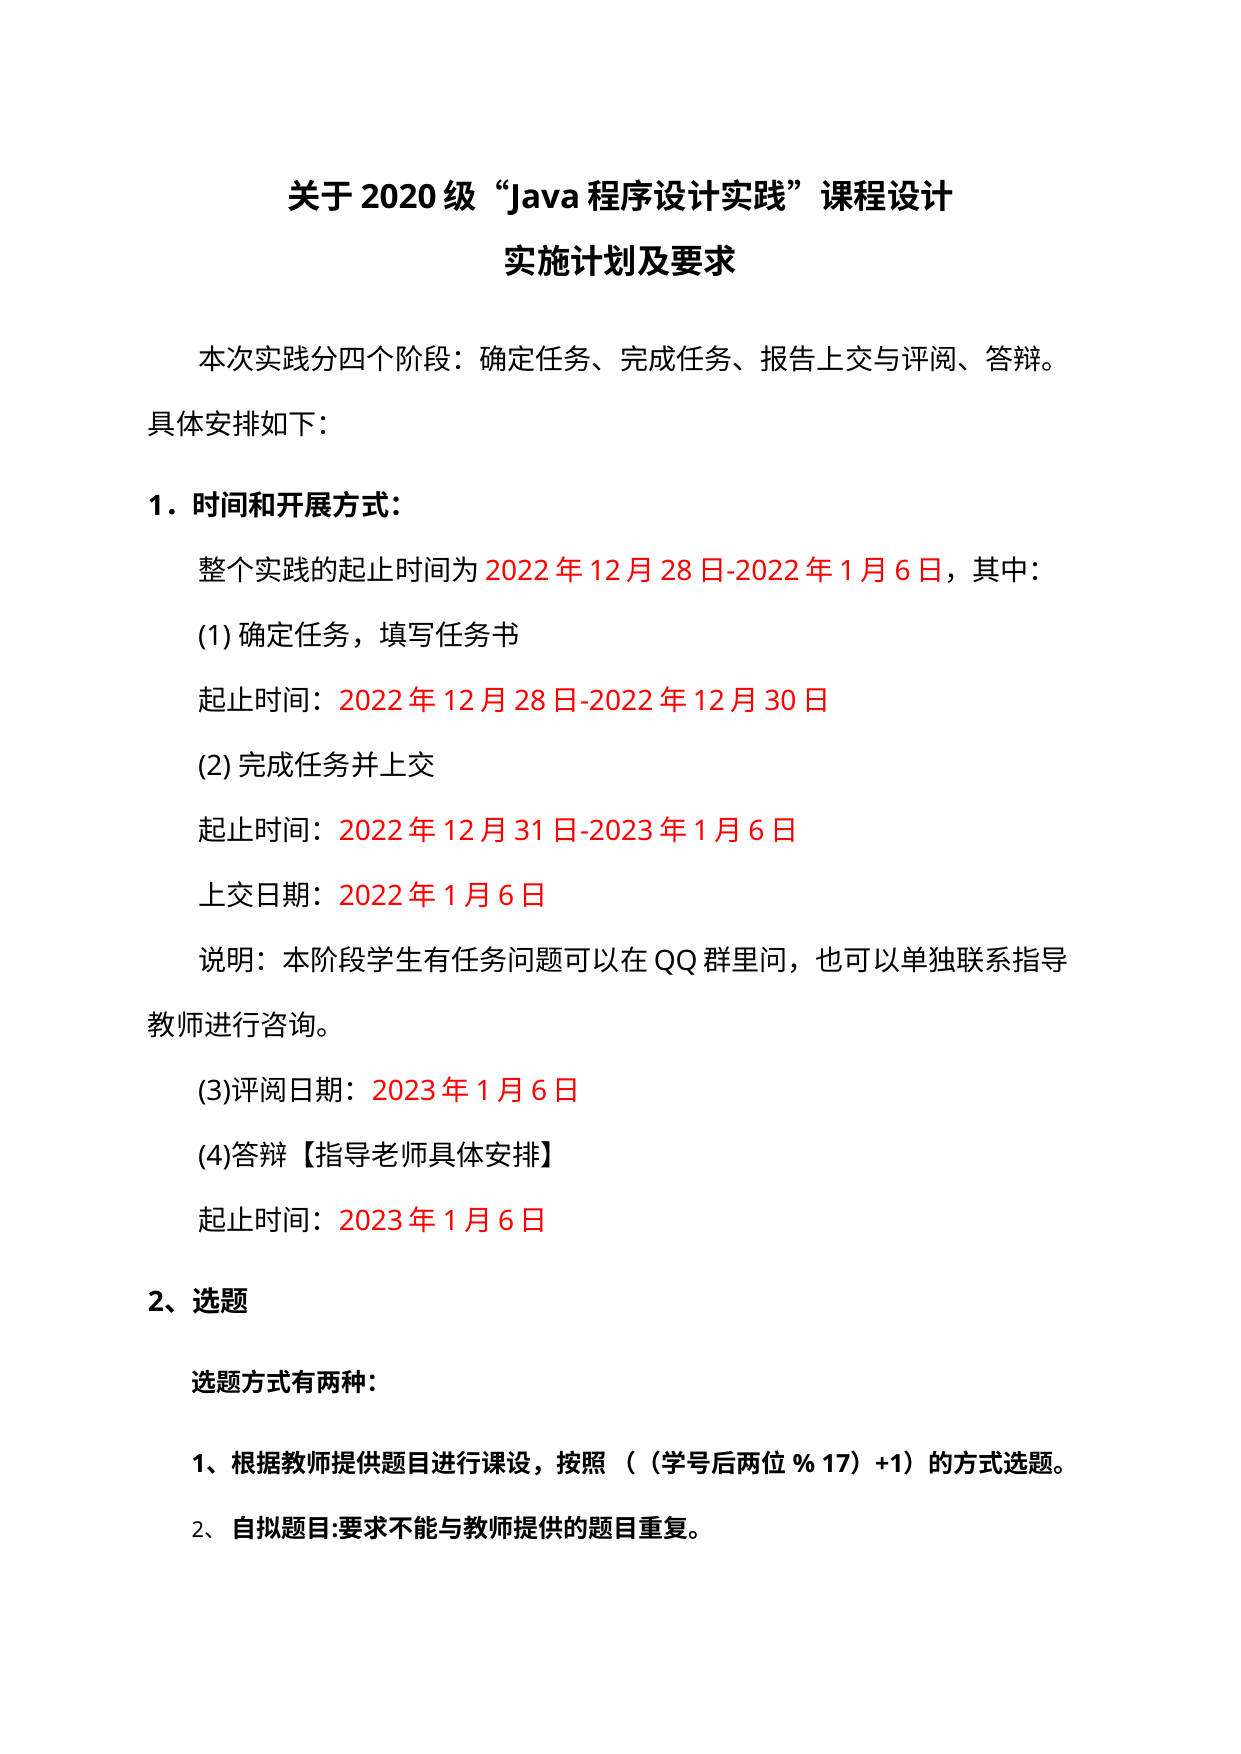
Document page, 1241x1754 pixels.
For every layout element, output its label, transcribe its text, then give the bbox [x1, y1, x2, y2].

text 实施计划及要求 [148, 227, 1093, 292]
text 上交日期：2022年1月6日 [148, 861, 1093, 926]
list 自拟题目:要求不能与教师提供的题目重复。 [191, 1494, 1093, 1559]
text 选题方式有两种： [148, 1348, 1093, 1413]
text (2) 完成任务并上交 [148, 731, 1093, 796]
text 起止时间：2022年12月28日-2022年12月30日 [148, 666, 1093, 731]
text (1) 确定任务，填写任务书 [148, 601, 1093, 666]
list 根据教师提供题目进行课设，按照 （（学号后两位 % 17）+1）的方式选题。 [191, 1429, 1093, 1494]
text (3)评阅日期：2023年1月6日 [148, 1056, 1093, 1121]
text 1．时间和开展方式： [148, 471, 1093, 536]
text 2、选题 [148, 1267, 1093, 1332]
text (4)答辩【指导老师具体安排】 [148, 1121, 1093, 1186]
text 起止时间：2022年12月31日-2023年1月6日 [148, 796, 1093, 861]
text 起止时间：2023年1月6日 [148, 1186, 1093, 1251]
text 说明：本阶段学生有任务问题可以在QQ群里问，也可以单独联系指导教师进行咨询。 [148, 926, 1093, 1056]
text 关于2020级“Java程序设计实践”课程设计 [148, 162, 1093, 227]
text 本次实践分四个阶段：确定任务、完成任务、报告上交与评阅、答辩。具体安排如下： [148, 324, 1093, 454]
text 整个实践的起止时间为2022年12月28日-2022年1月6日，其中： [148, 536, 1093, 601]
